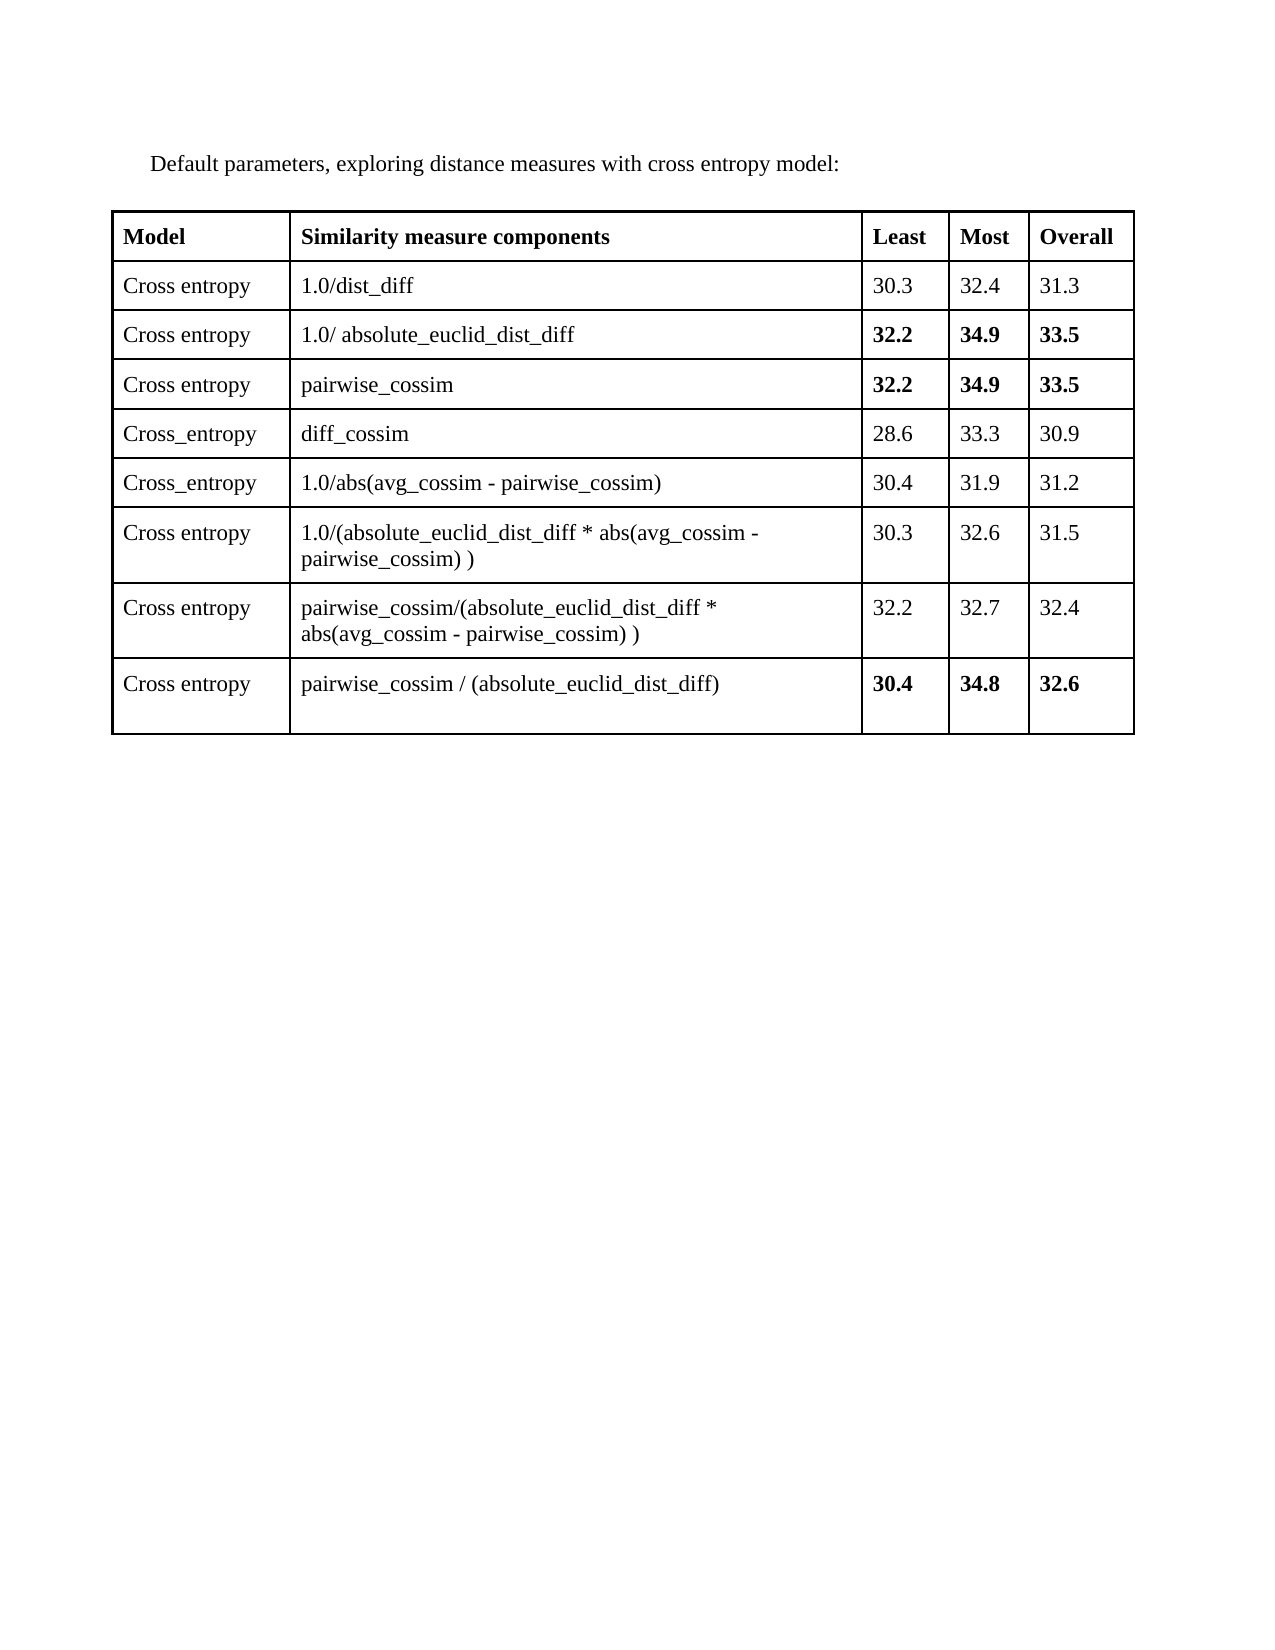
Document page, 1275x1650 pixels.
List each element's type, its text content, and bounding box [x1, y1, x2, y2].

table_cell pairwise_cossim / (absolute_euclid_dist_diff) [291, 659, 861, 733]
table_cell 30.3 [863, 262, 948, 309]
table_cell 32.7 [950, 584, 1028, 657]
table_header Model [114, 213, 289, 260]
table_cell 30.9 [1030, 410, 1133, 457]
table_cell Cross entropy [114, 360, 289, 407]
table_cell Cross_entropy [114, 410, 289, 457]
table_cell 31.5 [1030, 508, 1133, 582]
table_cell 32.2 [863, 584, 948, 657]
table_cell 31.9 [950, 459, 1028, 506]
table_cell 28.6 [863, 410, 948, 457]
table_cell 30.4 [863, 659, 948, 733]
table_cell 1.0/ absolute_euclid_dist_diff [291, 311, 861, 358]
table_cell 34.9 [950, 311, 1028, 358]
table_cell 33.5 [1030, 360, 1133, 407]
table_cell Cross entropy [114, 311, 289, 358]
table_cell 32.4 [1030, 584, 1133, 657]
table_cell 33.3 [950, 410, 1028, 457]
table_cell 30.3 [863, 508, 948, 582]
table_cell 32.4 [950, 262, 1028, 309]
table_cell 31.2 [1030, 459, 1133, 506]
table_cell 34.9 [950, 360, 1028, 407]
table_cell 32.2 [863, 311, 948, 358]
table_cell Cross entropy [114, 262, 289, 309]
table_cell Cross entropy [114, 508, 289, 582]
table_cell Cross_entropy [114, 459, 289, 506]
table_cell 30.4 [863, 459, 948, 506]
table_cell diff_cossim [291, 410, 861, 457]
table_cell pairwise_cossim [291, 360, 861, 407]
table_cell 33.5 [1030, 311, 1133, 358]
table_cell 34.8 [950, 659, 1028, 733]
table_cell 1.0/(absolute_euclid_dist_diff * abs(avg_cossim - pairwise_cossim) ) [291, 508, 861, 582]
table_header Least [863, 213, 948, 260]
table_cell 1.0/dist_diff [291, 262, 861, 309]
table_cell 32.6 [950, 508, 1028, 582]
text Default parameters, exploring distance measures with cross entropy model: [150, 150, 1125, 176]
table_header Most [950, 213, 1028, 260]
table_cell Cross entropy [114, 584, 289, 657]
table_cell 32.6 [1030, 659, 1133, 733]
table_cell Cross entropy [114, 659, 289, 733]
table_header Overall [1030, 213, 1133, 260]
table_header Similarity measure components [291, 213, 861, 260]
table_cell 1.0/abs(avg_cossim - pairwise_cossim) [291, 459, 861, 506]
table_cell 32.2 [863, 360, 948, 407]
table_cell 31.3 [1030, 262, 1133, 309]
table_cell pairwise_cossim/(absolute_euclid_dist_diff * abs(avg_cossim - pairwise_cossim) ) [291, 584, 861, 657]
